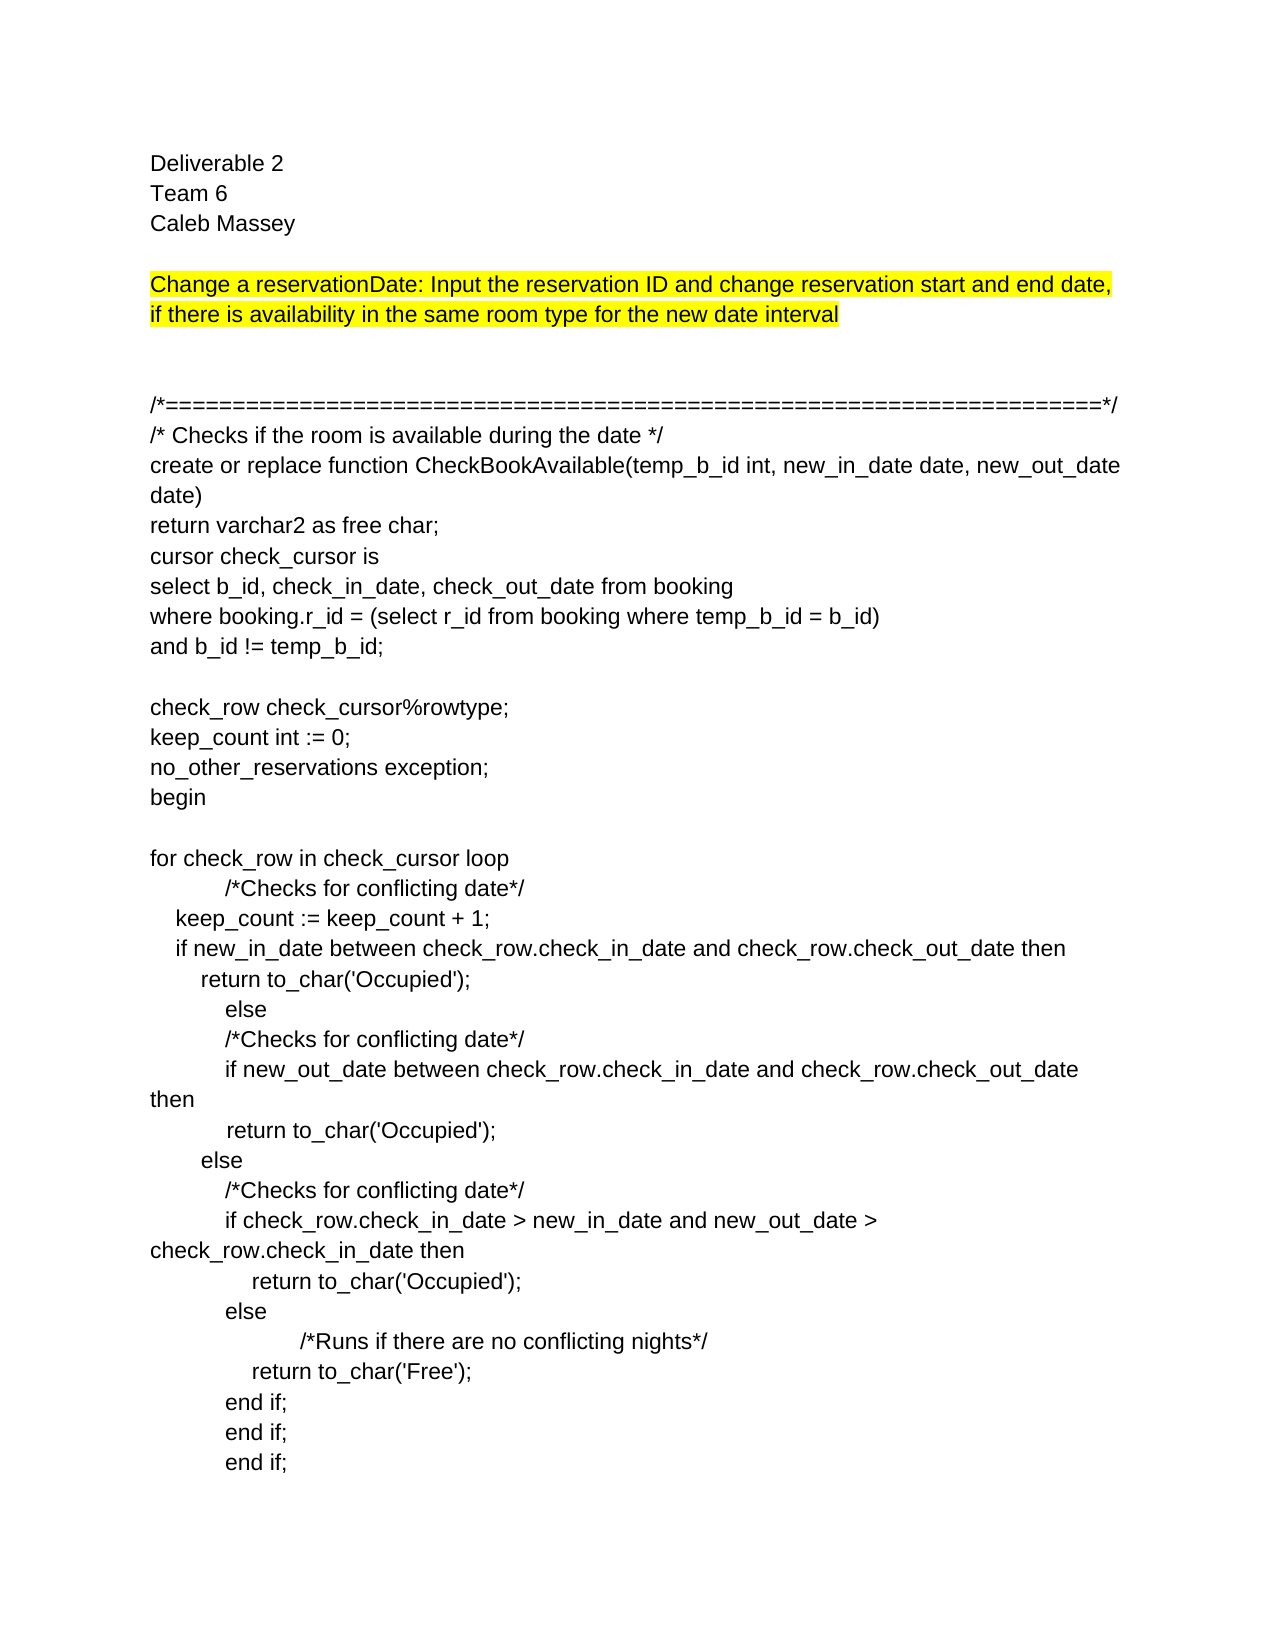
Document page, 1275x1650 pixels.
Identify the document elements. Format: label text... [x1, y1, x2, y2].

text if check_row.check_in_date > new_in_date and new_out_date > check_row.check_in_date then [150, 1207, 1125, 1264]
text Team 6 [150, 180, 1125, 207]
text keep_count := keep_count + 1; [150, 905, 1125, 932]
text else [150, 1147, 1125, 1173]
text if new_in_date between check_row.check_in_date and check_row.check_out_date then [150, 935, 1125, 962]
text where booking.r_id = (select r_id from booking where temp_b_id = b_id) [150, 603, 1125, 629]
text cursor check_cursor is [150, 543, 1125, 569]
text /*Checks for conflicting date*/ [150, 1026, 1125, 1052]
text else [150, 1298, 1125, 1324]
text end if; [150, 1419, 1125, 1445]
text return to_char('Occupied'); [150, 966, 1125, 992]
text /* Checks if the room is available during the date */ [150, 422, 1125, 448]
text Deliverable 2 [150, 150, 1125, 176]
text /*Runs if there are no conflicting nights*/ [150, 1328, 1125, 1354]
text and b_id != temp_b_id; [150, 633, 1125, 660]
text no_other_reservations exception; [150, 754, 1125, 781]
text else [150, 996, 1125, 1022]
text /*Checks for conflicting date*/ [150, 1177, 1125, 1203]
text select b_id, check_in_date, check_out_date from booking [150, 573, 1125, 599]
text if new_out_date between check_row.check_in_date and check_row.check_out_date then [150, 1056, 1125, 1113]
text /*======================================================================*/ [150, 392, 1125, 418]
text Caleb Massey [150, 210, 1125, 237]
text return varchar2 as free char; [150, 512, 1125, 539]
text return to_char('Free'); [150, 1358, 1125, 1385]
text end if; [150, 1388, 1125, 1415]
text for check_row in check_cursor loop [150, 845, 1125, 871]
text end if; [150, 1449, 1125, 1475]
text begin [150, 784, 1125, 811]
text Change a reservationDate: Input the reservation ID and change reservation start and end date, if there is availability in the same room type for the new date interval [150, 271, 1125, 327]
text return to_char('Occupied'); [150, 1268, 1125, 1294]
text /*Checks for conflicting date*/ [150, 875, 1125, 901]
text check_row check_cursor%rowtype; [150, 694, 1125, 720]
text create or replace function CheckBookAvailable(temp_b_id int, new_in_date date, new_out_date date) [150, 452, 1125, 509]
text keep_count int := 0; [150, 724, 1125, 750]
text return to_char('Occupied'); [150, 1117, 1125, 1143]
